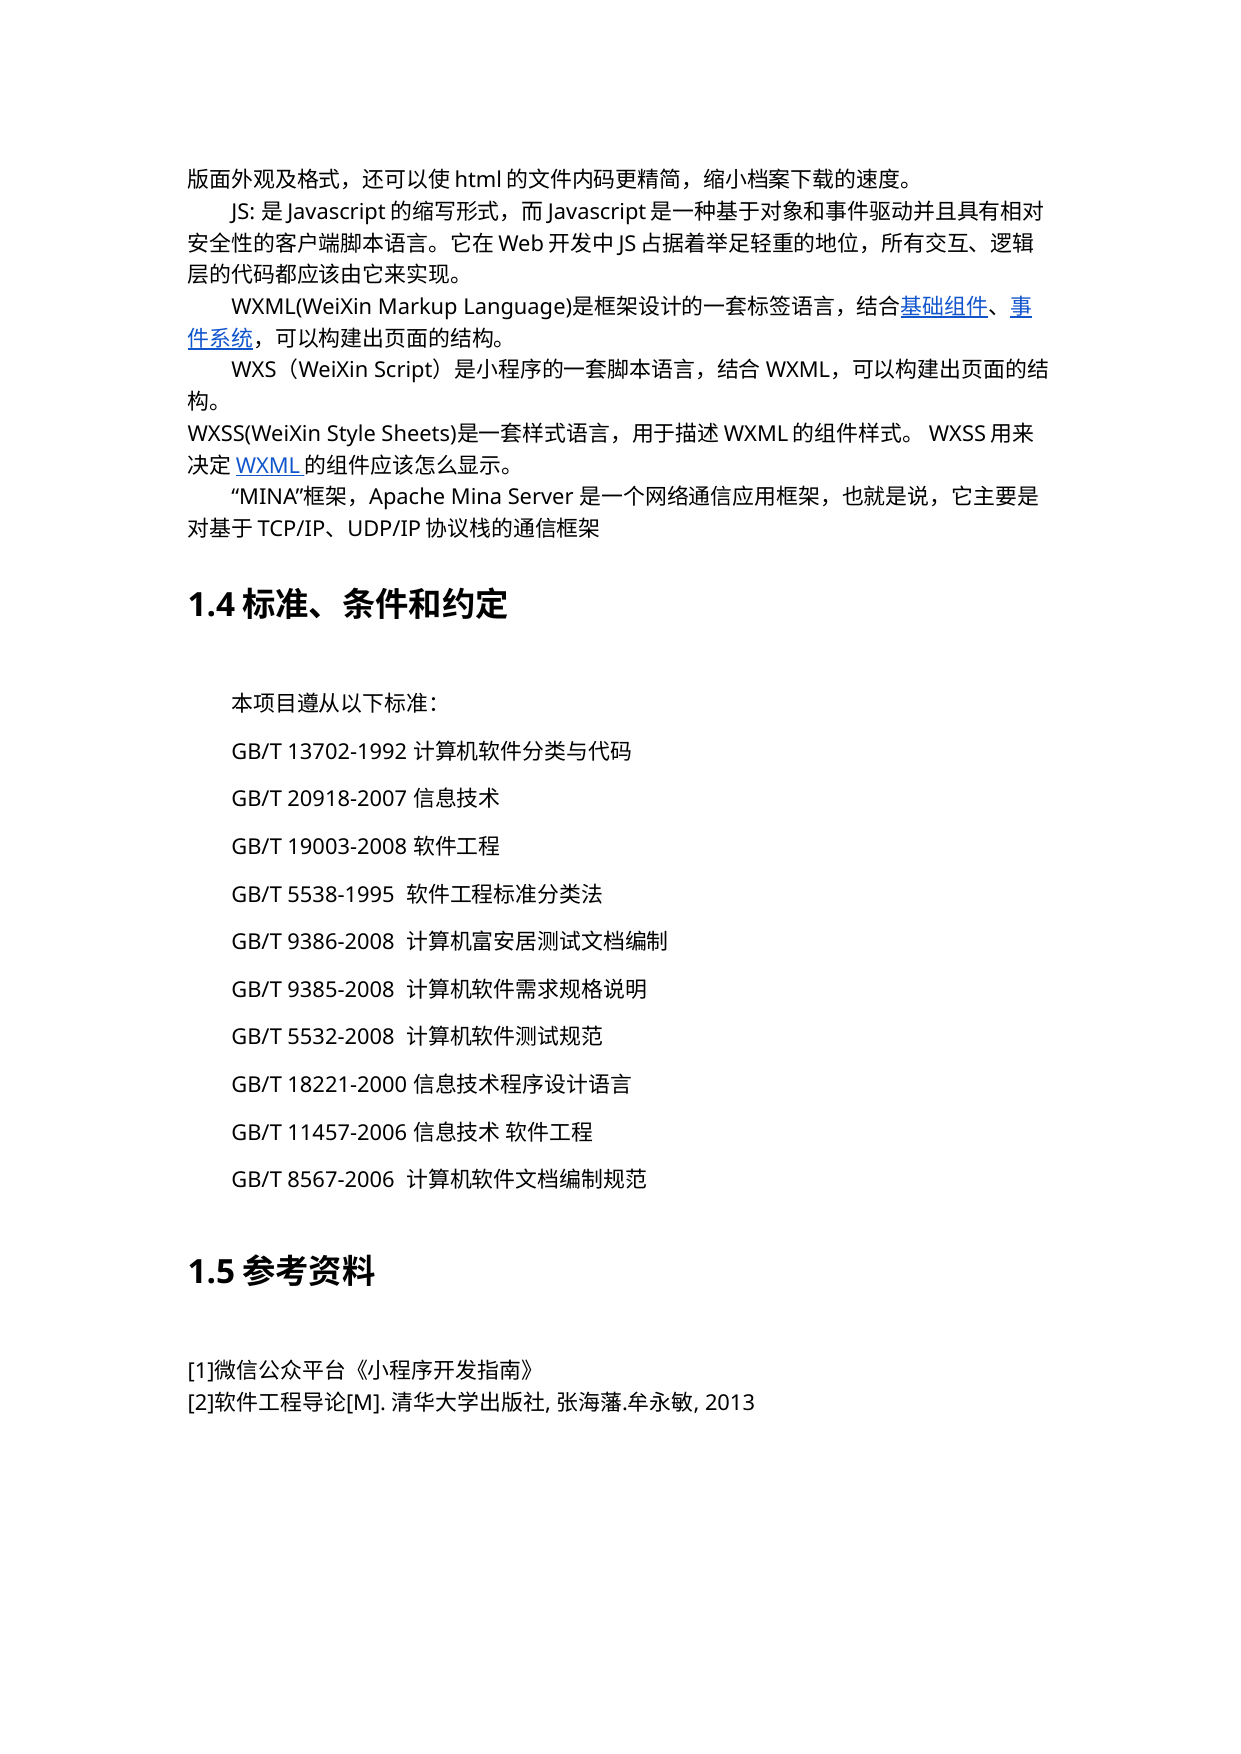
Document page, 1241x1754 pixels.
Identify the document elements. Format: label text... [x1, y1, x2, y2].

text GB/T 19003-2008 软件工程 [187, 829, 1053, 861]
text GB/T 18221-2000 信息技术程序设计语言 [187, 1067, 1053, 1099]
text JS: 是Javascript的缩写形式，而Javascript是一种基于对象和事件驱动并且具有相对安全性的客户端脚本语言。它在Web开发中JS占据着举足轻重的地位，所有交互、逻辑层的代码都应该由它来实现。 [187, 194, 1053, 289]
text [2]软件工程导论[M]. 清华大学出版社, 张海藩.牟永敏, 2013 [187, 1385, 1053, 1417]
text GB/T 9385-2008 计算机软件需求规格说明 [187, 972, 1053, 1003]
text CSS(Cascading Style Sheets)，中文称为「串联样式表」，能让我们更精确的控制网页版面的文字、背景、字型等.它能让我们只修正一个css文件，便可同时更新众多的网页版面外观及格式，还可以使html的文件内码更精简，缩小档案下载的速度。 [187, 162, 1053, 194]
text 本项目遵从以下标准： [187, 686, 1053, 718]
text GB/T 20918-2007 信息技术 [187, 781, 1053, 813]
text GB/T 8567-2006 计算机软件文档编制规范 [187, 1162, 1053, 1194]
text “MINA”框架，Apache Mina Server 是一个网络通信应用框架，也就是说，它主要是对基于TCP/IP、UDP/IP协议栈的通信框架 [187, 479, 1053, 543]
text WXSS(WeiXin Style Sheets)是一套样式语言，用于描述WXML的组件样式。 WXSS用来决定WXML的组件应该怎么显示。 [187, 416, 1053, 479]
subtitle 1.5参考资料 [187, 1237, 1053, 1302]
text GB/T 5532-2008 计算机软件测试规范 [187, 1019, 1053, 1051]
text GB/T 11457-2006 信息技术 软件工程 [187, 1114, 1053, 1146]
text WXS（WeiXin Script）是小程序的一套脚本语言，结合 WXML，可以构建出页面的结构。 [187, 352, 1053, 416]
text GB/T 9386-2008 计算机富安居测试文档编制 [187, 924, 1053, 956]
text [1]微信公众平台《小程序开发指南》 [187, 1353, 1053, 1385]
text GB/T 13702-1992 计算机软件分类与代码 [187, 734, 1053, 766]
text GB/T 5538-1995 软件工程标准分类法 [187, 877, 1053, 908]
subtitle 1.4标准、条件和约定 [187, 570, 1053, 635]
text WXML(WeiXin Markup Language)是框架设计的一套标签语言，结合基础组件、事件系统，可以构建出页面的结构。 [187, 289, 1053, 352]
